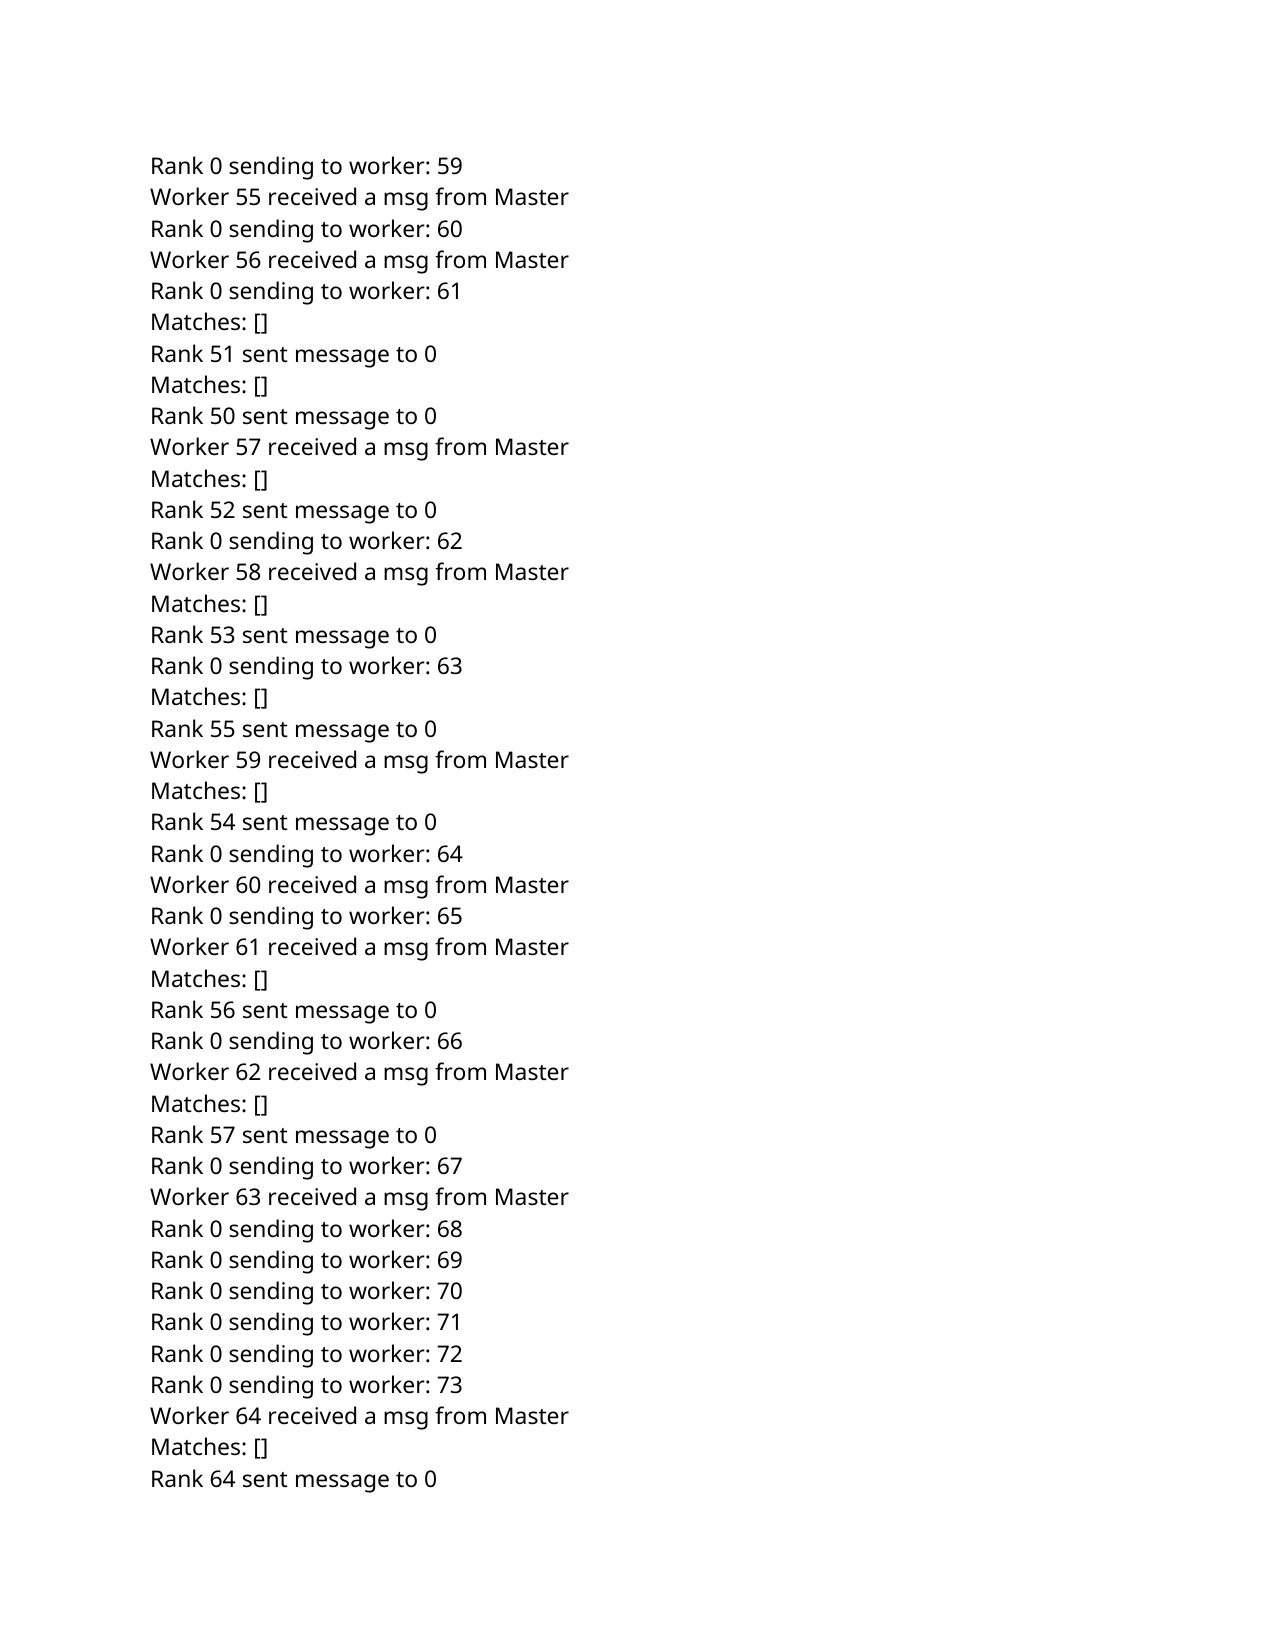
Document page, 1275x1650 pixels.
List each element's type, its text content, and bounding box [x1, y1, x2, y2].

text Matches: [] [150, 462, 1125, 494]
text Worker 57 received a msg from Master [150, 431, 1125, 462]
text Worker 62 received a msg from Master [150, 1056, 1125, 1087]
text Worker 58 received a msg from Master [150, 556, 1125, 587]
text Rank 0 sending to worker: 69 [150, 1244, 1125, 1275]
text Rank 0 sending to worker: 68 [150, 1212, 1125, 1244]
text Rank 57 sent message to 0 [150, 1119, 1125, 1150]
text Rank 54 sent message to 0 [150, 806, 1125, 837]
text Worker 59 received a msg from Master [150, 744, 1125, 775]
text Matches: [] [150, 1087, 1125, 1119]
text Matches: [] [150, 306, 1125, 337]
text Rank 53 sent message to 0 [150, 619, 1125, 650]
text Rank 0 sending to worker: 66 [150, 1025, 1125, 1056]
text Worker 55 received a msg from Master [150, 181, 1125, 212]
text Rank 56 sent message to 0 [150, 994, 1125, 1025]
text Worker 61 received a msg from Master [150, 931, 1125, 962]
text Worker 64 received a msg from Master [150, 1400, 1125, 1431]
text Rank 64 sent message to 0 [150, 1462, 1125, 1494]
text Rank 52 sent message to 0 [150, 494, 1125, 525]
text Rank 0 sending to worker: 70 [150, 1275, 1125, 1306]
text Rank 0 sending to worker: 59 [150, 150, 1125, 181]
text Matches: [] [150, 681, 1125, 712]
text Rank 0 sending to worker: 63 [150, 650, 1125, 681]
text Rank 0 sending to worker: 72 [150, 1337, 1125, 1369]
text Matches: [] [150, 369, 1125, 400]
text Matches: [] [150, 962, 1125, 994]
text Worker 63 received a msg from Master [150, 1181, 1125, 1212]
text Rank 0 sending to worker: 60 [150, 212, 1125, 244]
text Rank 0 sending to worker: 73 [150, 1369, 1125, 1400]
text Matches: [] [150, 587, 1125, 619]
text Rank 0 sending to worker: 64 [150, 837, 1125, 869]
text Rank 0 sending to worker: 61 [150, 275, 1125, 306]
text Rank 0 sending to worker: 67 [150, 1150, 1125, 1181]
text Rank 0 sending to worker: 65 [150, 900, 1125, 931]
text Rank 51 sent message to 0 [150, 337, 1125, 369]
text Matches: [] [150, 1431, 1125, 1462]
text Rank 50 sent message to 0 [150, 400, 1125, 431]
text Worker 60 received a msg from Master [150, 869, 1125, 900]
text Rank 0 sending to worker: 71 [150, 1306, 1125, 1337]
text Worker 56 received a msg from Master [150, 244, 1125, 275]
text Rank 55 sent message to 0 [150, 712, 1125, 744]
text Rank 0 sending to worker: 62 [150, 525, 1125, 556]
text Matches: [] [150, 775, 1125, 806]
